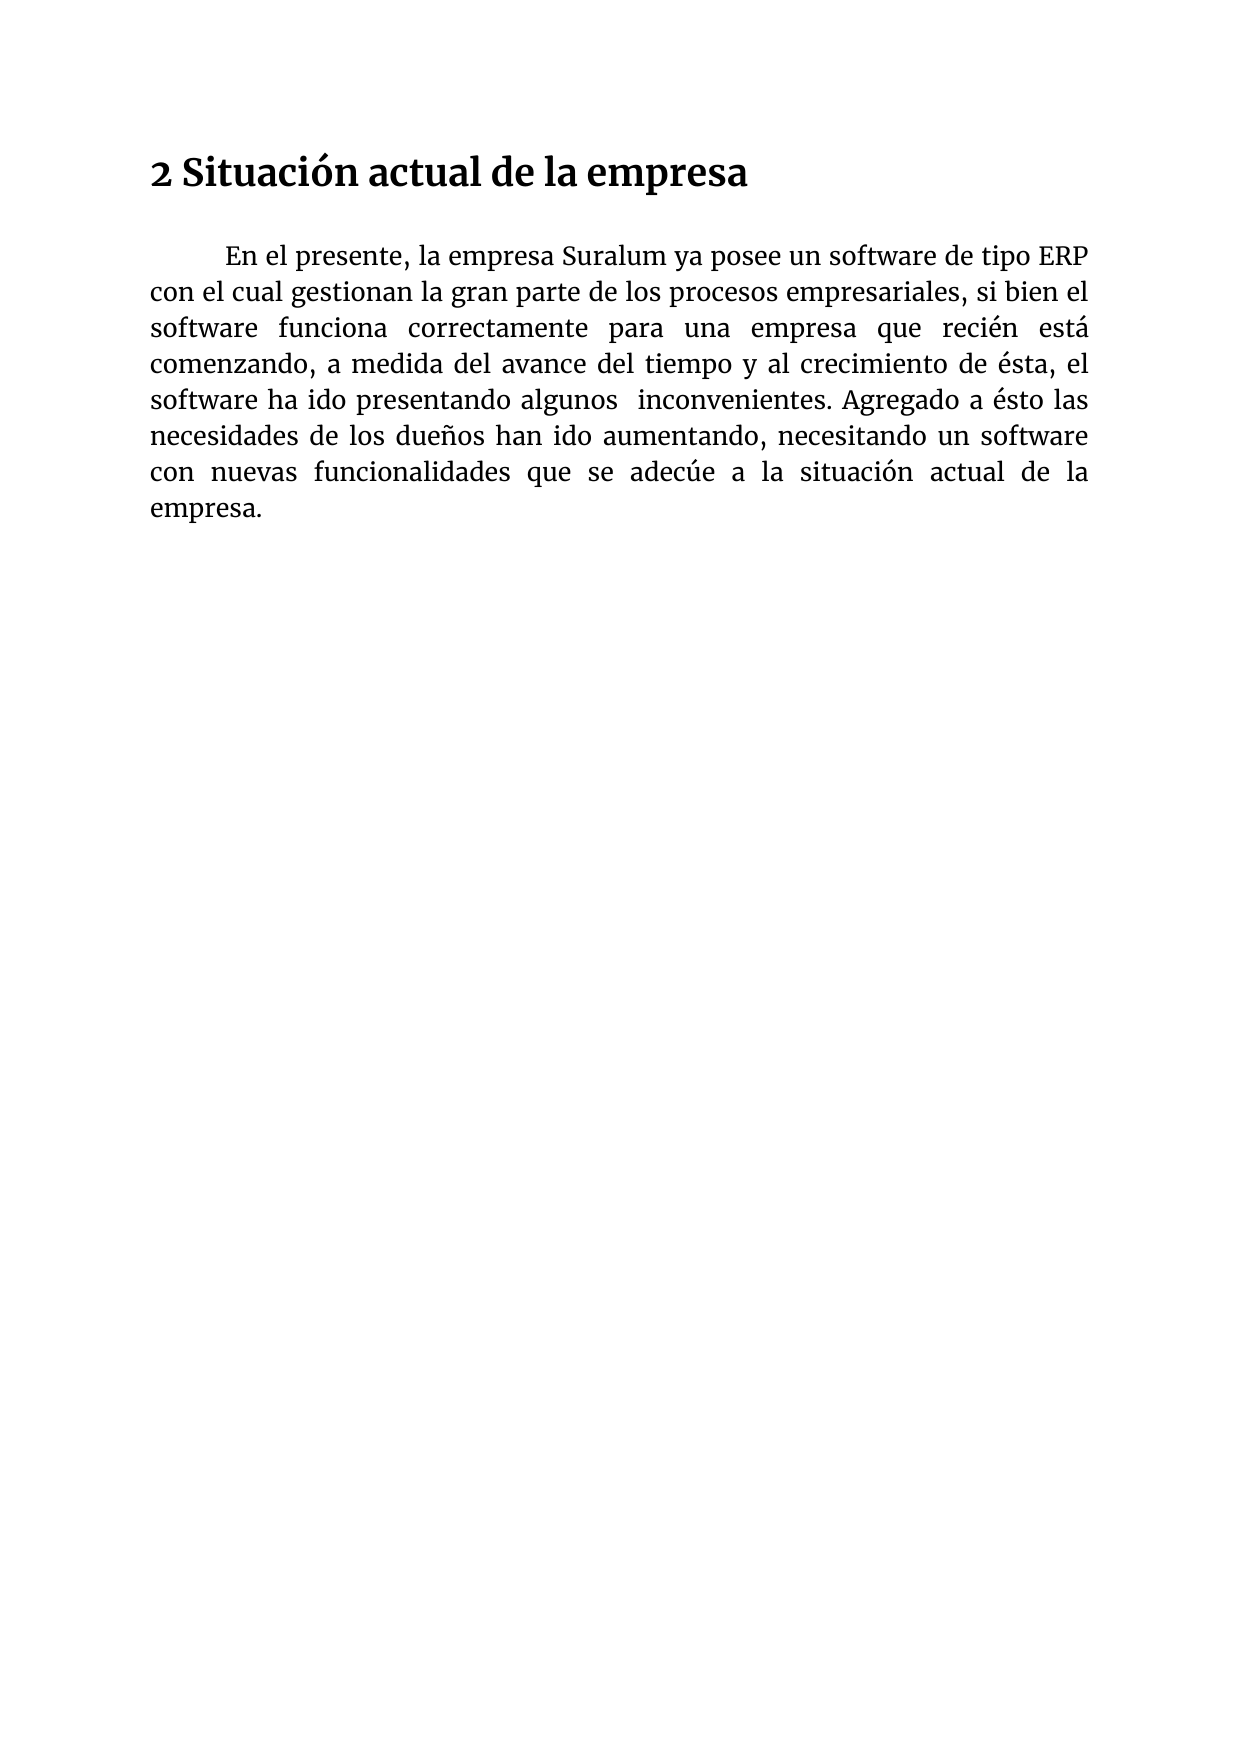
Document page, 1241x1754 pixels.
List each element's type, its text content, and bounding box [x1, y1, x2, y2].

text En el presente, la empresa Suralum ya posee un software de tipo ERP con el cual gestionan la gran parte de los procesos empresariales, si bien el software funciona correctamente para una empresa que recién está comenzando, a medida del avance del tiempo y al crecimiento de ésta, el software ha ido presentando algunos inconvenientes. Agregado a ésto las necesidades de los dueños han ido aumentando, necesitando un software con nuevas funcionalidades que se adecúe a la situación actual de la empresa. [150, 240, 1090, 525]
text 2 Situación actual de la empresa [150, 150, 1090, 197]
